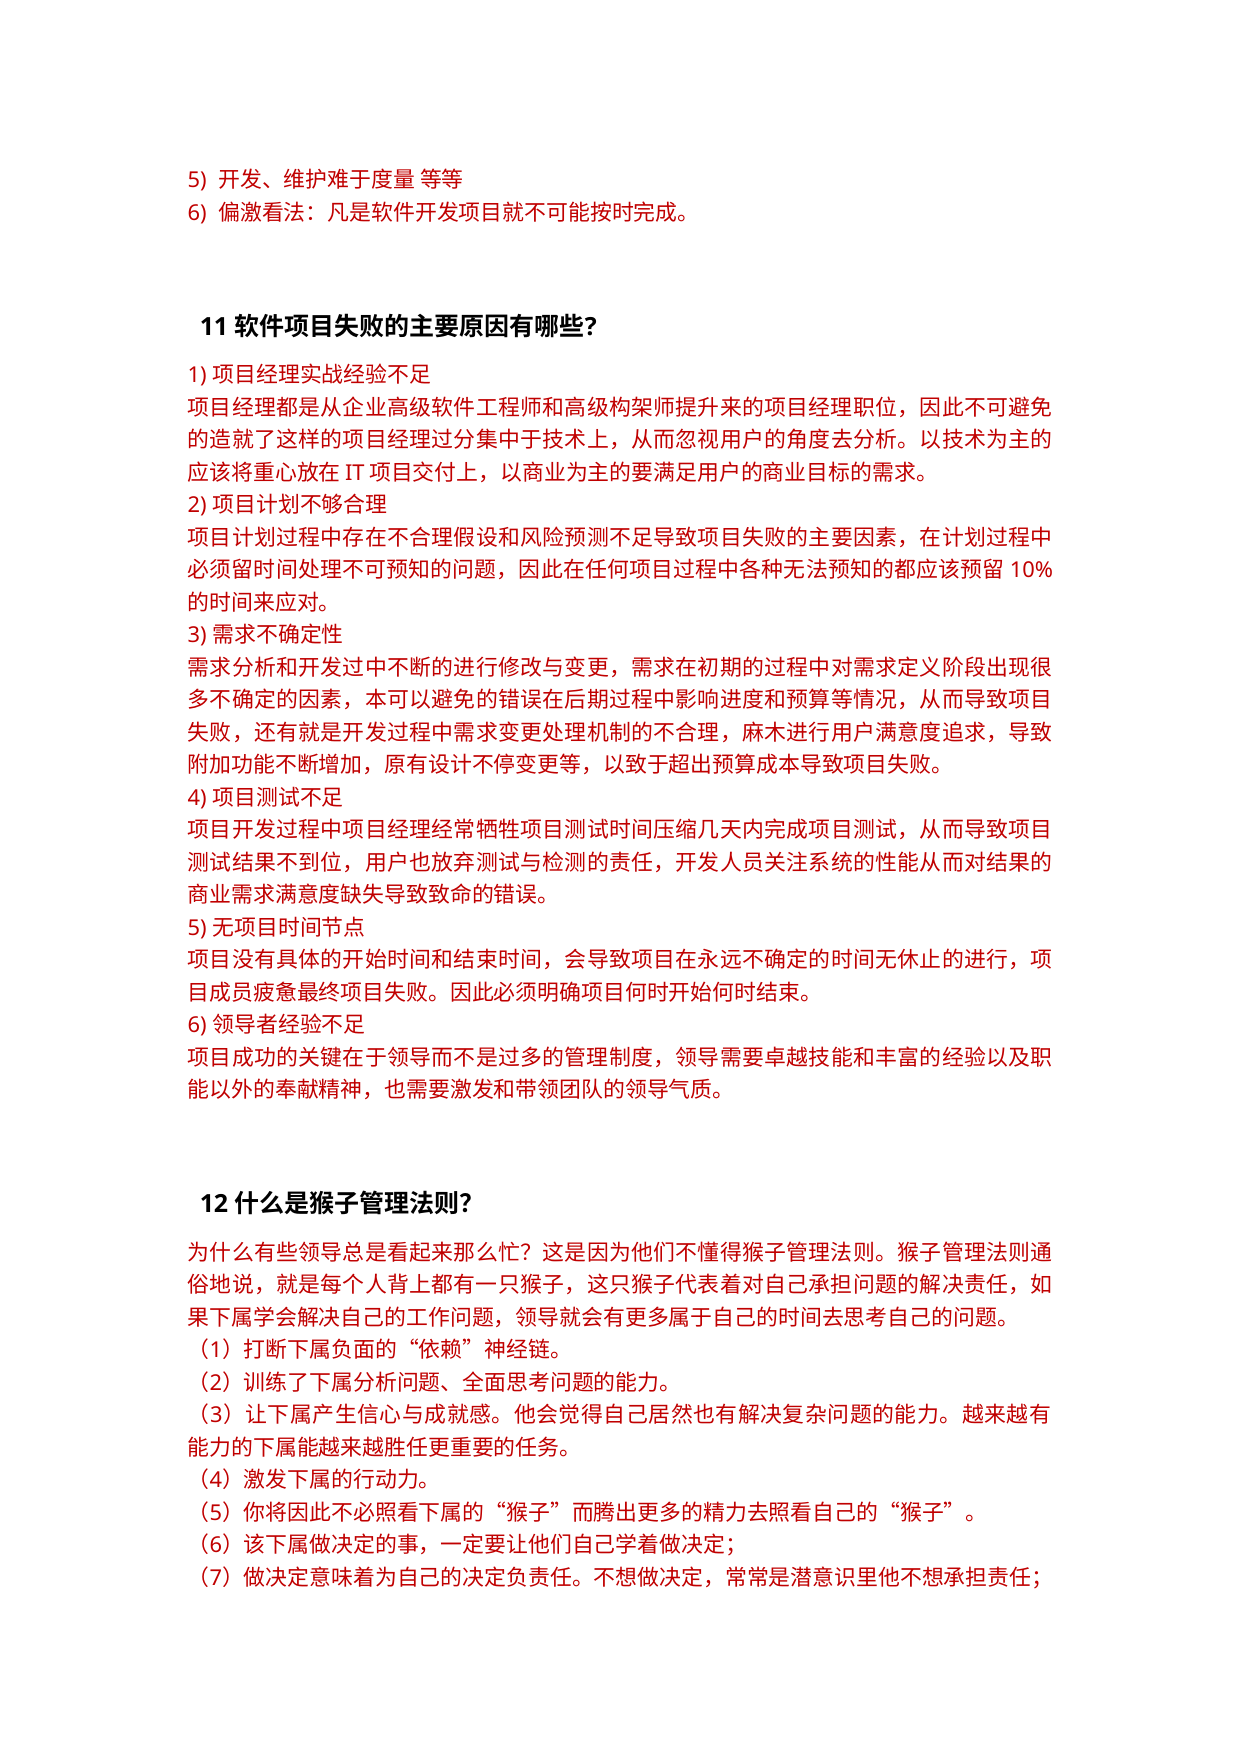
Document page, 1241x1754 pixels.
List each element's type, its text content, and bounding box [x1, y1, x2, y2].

text 5) 无项目时间节点 [187, 909, 1053, 942]
text 6) 偏激看法：凡是软件开发项目就不可能按时完成。 [187, 194, 1053, 227]
text 4) 项目测试不足 [187, 779, 1053, 812]
text 项目成功的关键在于领导而不是过多的管理制度，领导需要卓越技能和丰富的经验以及职能以外的奉献精神，也需要激发和带领团队的领导气质。 [187, 1039, 1053, 1104]
text 项目经理都是从企业高级软件工程师和高级构架师提升来的项目经理职位，因此不可避免的造就了这样的项目经理过分集中于技术上，从而忽视用户的角度去分析。以技术为主的应该将重心放在IT项目交付上，以商业为主的要满足用户的商业目标的需求。 [187, 389, 1053, 487]
text （4）激发下属的行动力。 [187, 1462, 1053, 1494]
text 5) 开发、维护难于度量 等等 [187, 162, 1053, 194]
text 需求分析和开发过中不断的进行修改与变更，需求在初期的过程中对需求定义阶段出现很多不确定的因素，本可以避免的错误在后期过程中影响进度和预算等情况，从而导致项目失败，还有就是开发过程中需求变更处理机制的不合理，麻木进行用户满意度追求，导致附加功能不断增加，原有设计不停变更等，以致于超出预算成本导致项目失败。 [187, 649, 1053, 779]
text 项目开发过程中项目经理经常牺牲项目测试时间压缩几天内完成项目测试，从而导致项目测试结果不到位，用户也放弃测试与检测的责任，开发人员关注系统的性能从而对结果的商业需求满意度缺失导致致命的错误。 [187, 812, 1053, 909]
text （1）打断下属负面的“依赖”神经链。 [187, 1332, 1053, 1364]
text 为什么有些领导总是看起来那么忙？这是因为他们不懂得猴子管理法则。猴子管理法则通俗地说，就是每个人背上都有一只猴子，这只猴子代表着对自己承担问题的解决责任，如果下属学会解决自己的工作问题，领导就会有更多属于自己的时间去思考自己的问题。 [187, 1234, 1053, 1332]
text 2) 项目计划不够合理 [187, 487, 1053, 519]
text 3) 需求不确定性 [187, 617, 1053, 649]
subtitle 12 什么是猴子管理法则？ [199, 1169, 1053, 1234]
text 6) 领导者经验不足 [187, 1007, 1053, 1039]
text 1) 项目经理实战经验不足 [187, 357, 1053, 389]
text （2）训练了下属分析问题、全面思考问题的能力。 [187, 1364, 1053, 1397]
text （7）做决定意味着为自己的决定负责任。不想做决定，常常是潜意识里他不想承担责任； [187, 1559, 1053, 1592]
text 项目没有具体的开始时间和结束时间，会导致项目在永远不确定的时间无休止的进行，项目成员疲惫最终项目失败。因此必须明确项目何时开始何时结束。 [187, 942, 1053, 1007]
text 项目计划过程中存在不合理假设和风险预测不足导致项目失败的主要因素，在计划过程中必须留时间处理不可预知的问题，因此在任何项目过程中各种无法预知的都应该预留10%的时间来应对。 [187, 519, 1053, 617]
subtitle 11 软件项目失败的主要原因有哪些? [199, 292, 1053, 357]
text （6）该下属做决定的事，一定要让他们自己学着做决定； [187, 1527, 1053, 1559]
text （3）让下属产生信心与成就感。他会觉得自己居然也有解决复杂问题的能力。越来越有能力的下属能越来越胜任更重要的任务。 [187, 1397, 1053, 1462]
text （5）你将因此不必照看下属的“猴子”而腾出更多的精力去照看自己的“猴子”。 [187, 1494, 1053, 1527]
